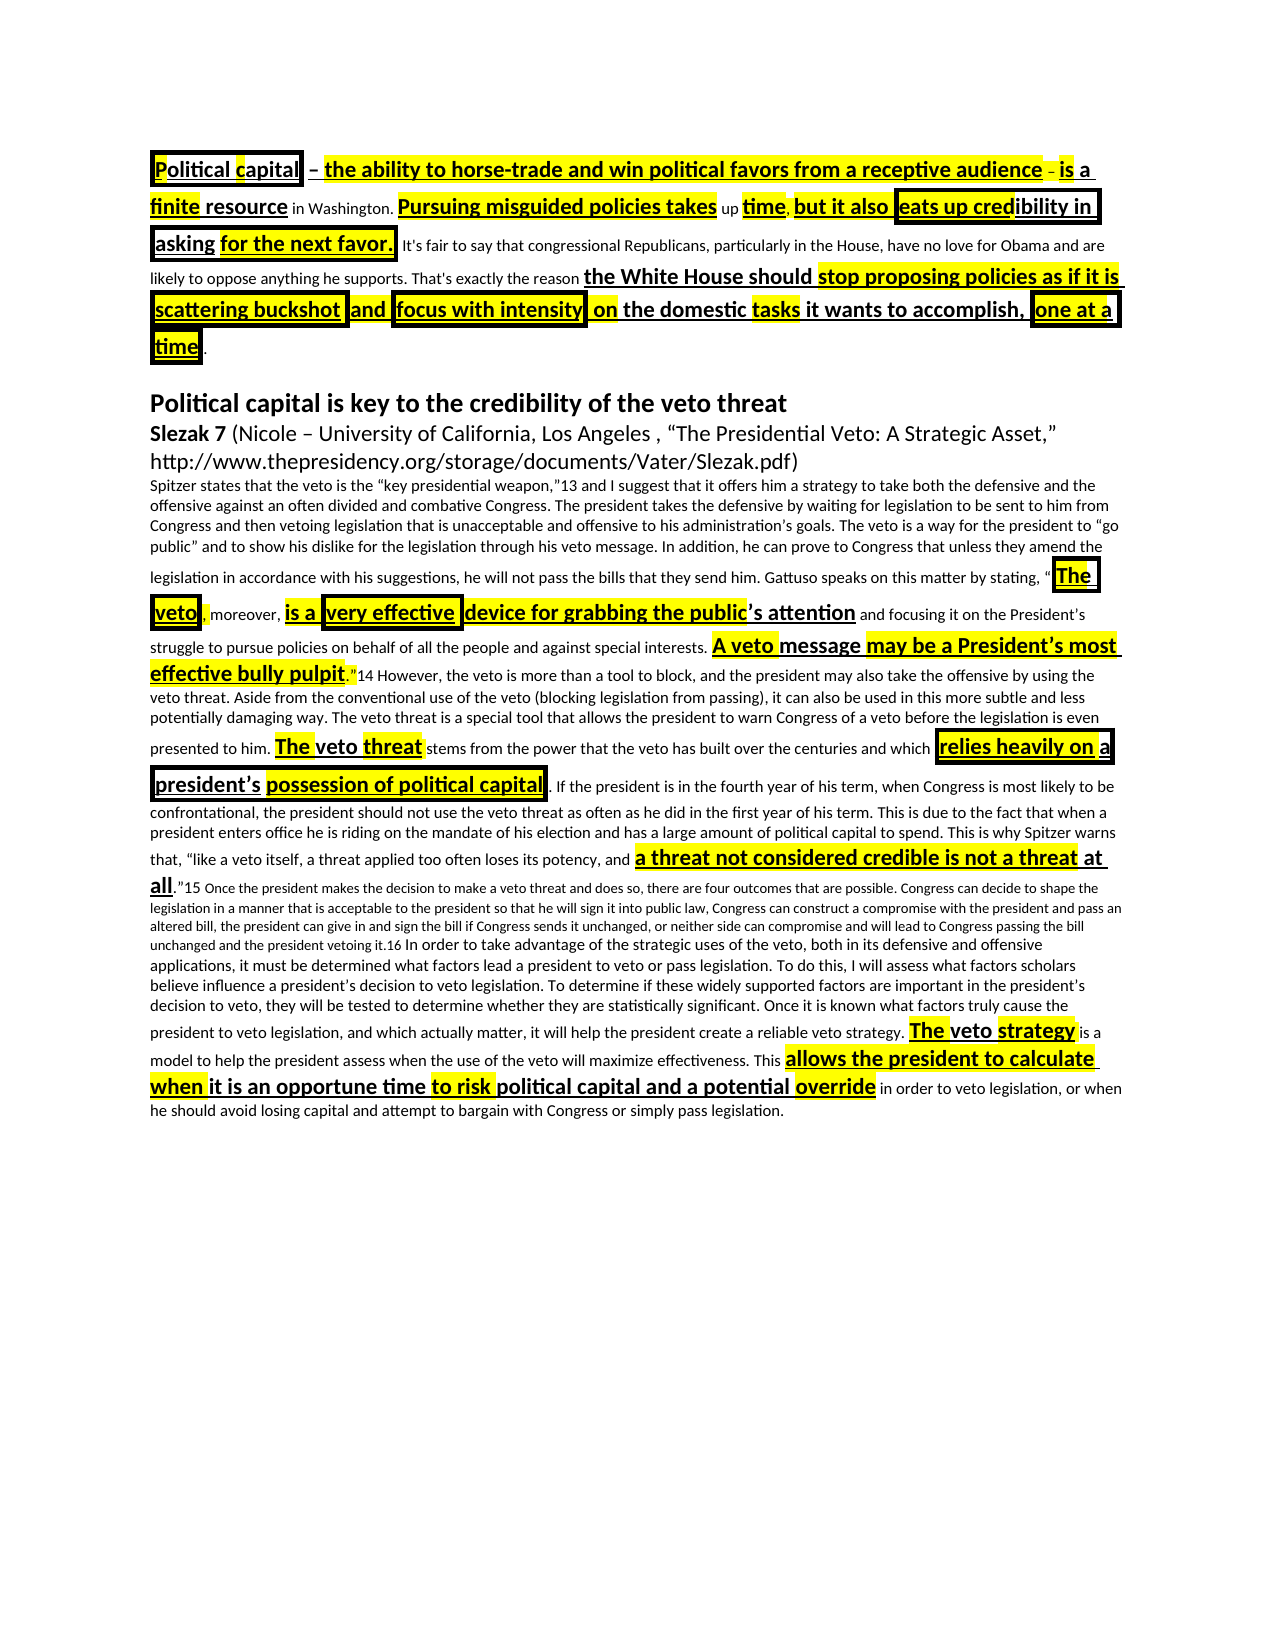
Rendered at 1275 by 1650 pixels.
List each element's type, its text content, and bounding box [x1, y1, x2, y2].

text Spitzer states that the veto is the “key presidential weapon,”13 and I suggest that it offers him a strategy to take both the defensive and the offensive against an often divided and combative Congress. The president takes the defensive by waiting for legislation to be sent to him from Congress and then vetoing legislation that is unacceptable and offensive to his administration’s goals. The veto is a way for the president to “go public” and to show his dislike for the legislation through his veto message. In addition, he can prove to Congress that unless they amend the legislation in accordance with his suggestions, he will not pass the bills that they send him. Gattuso speaks on this matter by stating, “The veto, moreover, is a very effective device for grabbing the public’s attention and focusing it on the President’s struggle to pursue policies on behalf of all the people and against special interests. A veto message may be a President’s most effective bully pulpit.”14 However, the veto is more than a tool to block, and the president may also take the offensive by using the veto threat. Aside from the conventional use of the veto (blocking legislation from passing), it can also be used in this more subtle and less potentially damaging way. The veto threat is a special tool that allows the president to warn Congress of a veto before the legislation is even presented to him. The veto threat stems from the power that the veto has built over the centuries and which relies heavily on a president’s possession of political capital. If the president is in the fourth year of his term, when Congress is most likely to be confrontational, the president should not use the veto threat as often as he did in the first year of his term. This is due to the fact that when a president enters office he is riding on the mandate of his election and has a large amount of political capital to spend. This is why Spitzer warns that, “like a veto itself, a threat applied too often loses its potency, and a threat not considered credible is not a threat at all.”15 Once the president makes the decision to make a veto threat and does so, there are four outcomes that are possible. Congress can decide to shape the legislation in a manner that is acceptable to the president so that he will sign it into public law, Congress can construct a compromise with the president and pass an altered bill, the president can give in and sign the bill if Congress sends it unchanged, or neither side can compromise and will lead to Congress passing the bill unchanged and the president vetoing it.16 In order to take advantage of the strategic uses of the veto, both in its defensive and offensive applications, it must be determined what factors lead a president to veto or pass legislation. To do this, I will assess what factors scholars believe influence a president’s decision to veto legislation. To determine if these widely supported factors are important in the president’s decision to veto, they will be tested to determine whether they are statistically significant. Once it is known what factors truly cause the president to veto legislation, and which actually matter, it will help the president create a reliable veto strategy. The veto strategy is a model to help the president assess when the use of the veto will maximize effectiveness. This allows the president to calculate when it is an opportune time to risk political capital and a potential override in order to veto legislation, or when he should avoid losing capital and attempt to bargain with Congress or simply pass legislation. [150, 475, 1125, 1120]
text Slezak 7 (Nicole – University of California, Los Angeles , “The Presidential Veto: A Strategic Asset,” http://www.thepresidency.org/storage/documents/Vater/Slezak.pdf) [150, 419, 1125, 475]
subtitle Political capital is key to the credibility of the veto threat [150, 386, 1125, 419]
text Political capital – the ability to horse-trade and win political favors from a receptive audience – is a finite resource in Washington. Pursuing misguided policies takes up time, but it also eats up credibility in asking for the next favor. It's fair to say that congressional Republicans, particularly in the House, have no love for Obama and are likely to oppose anything he supports. That's exactly the reason the White House should stop proposing policies as if it is scattering buckshot and focus with intensity on the domestic tasks it wants to accomplish, one at a time. [150, 150, 1125, 319]
text Political capital – the ability to horse-trade and win political favors from a receptive audience – is a finite resource in Washington. Pursuing misguided policies takes up time, but it also eats up credibility in asking for the next favor. It's fair to say that congressional Republicans, particularly in the House, have no love for Obama and are likely to oppose anything he supports. That's exactly the reason the White House should stop proposing policies as if it is scattering buckshot and focus with intensity on the domestic tasks it wants to accomplish, one at a time. [203, 288, 1125, 365]
